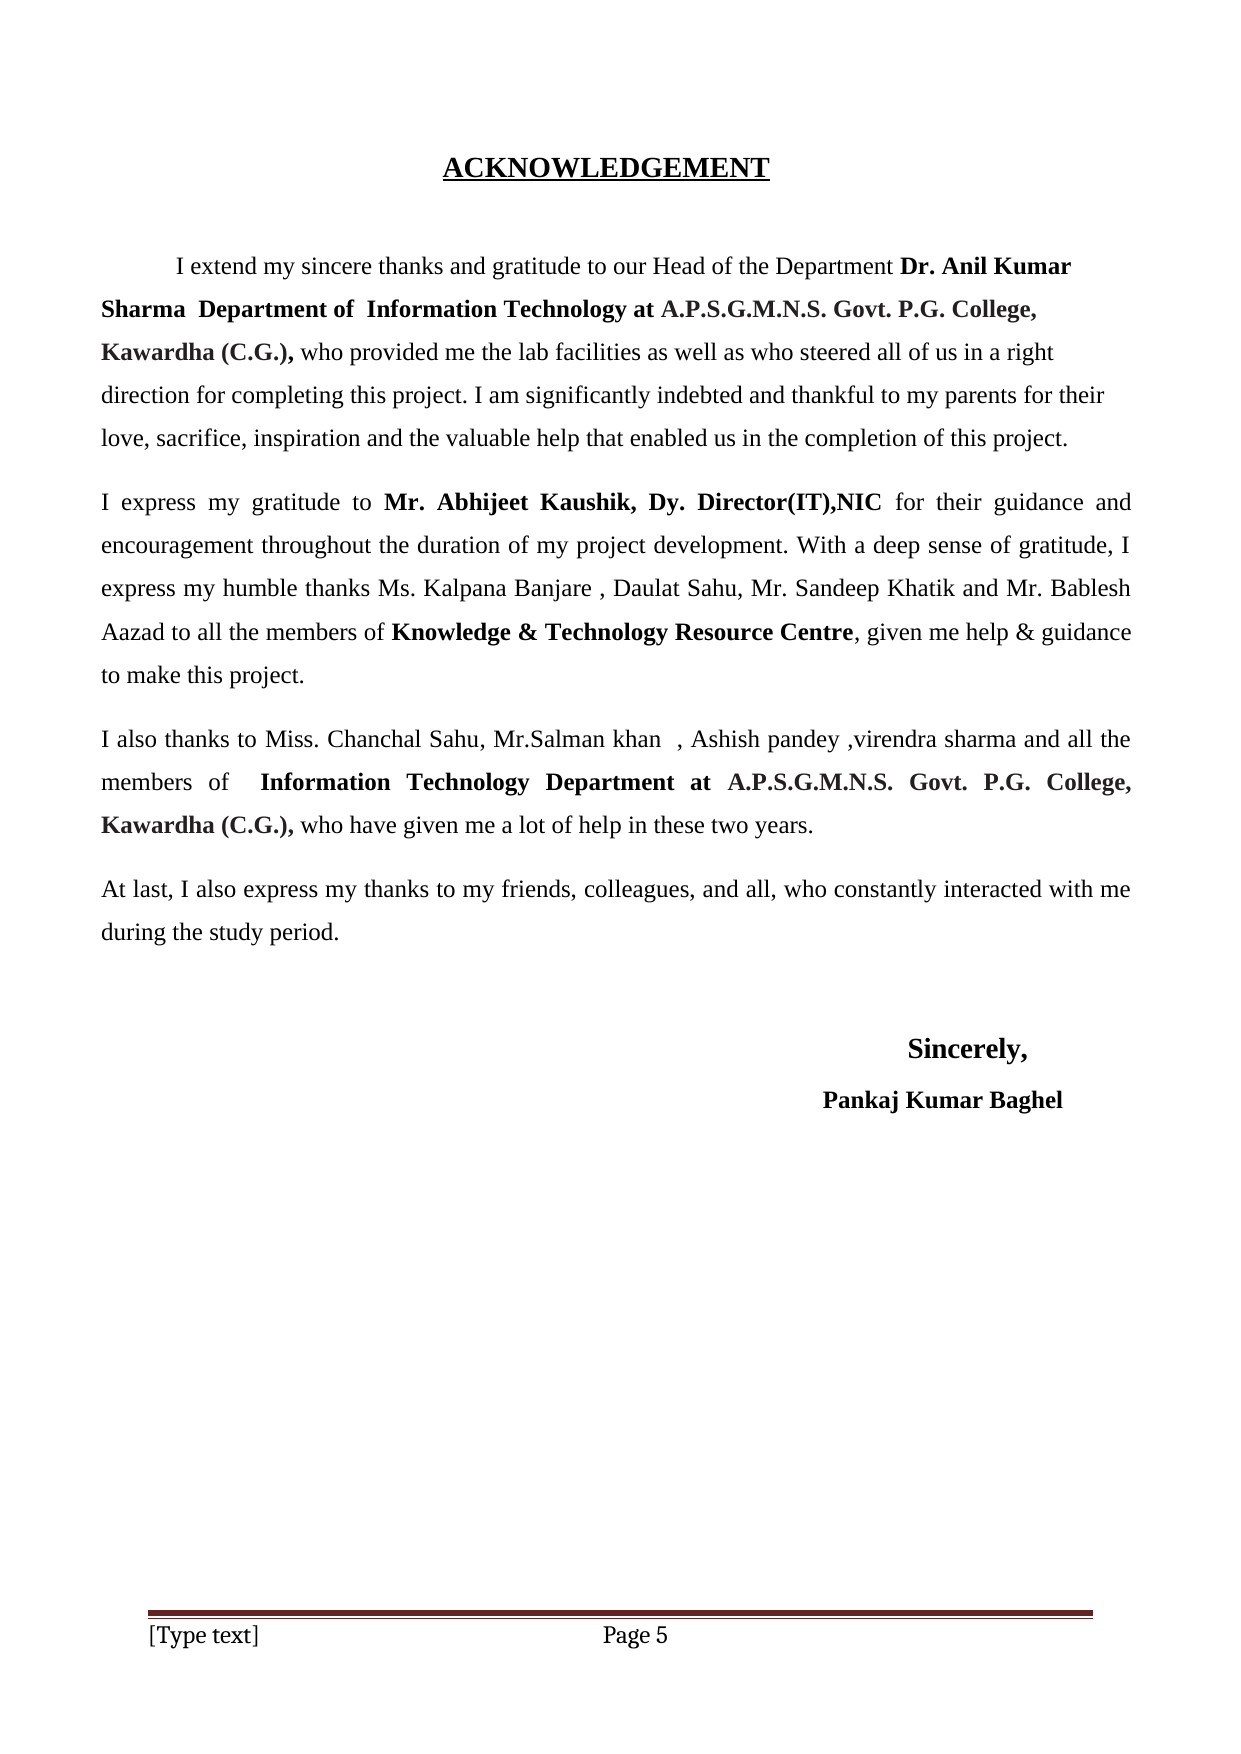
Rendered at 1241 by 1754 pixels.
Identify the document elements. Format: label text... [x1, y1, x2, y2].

text Sincerely, [828, 1031, 1085, 1065]
text At last, I also express my thanks to my friends, colleagues, and all, who constantly interacted with me during the study period. [101, 874, 1132, 946]
text ACKNOWLEDGEMENT [176, 150, 1018, 183]
text I also thanks to Miss. Chanchal Sahu, Mr.Salman khan , Ashish pandey ,virendra sharma and all the members of Information Technology Department at A.P.S.G.M.N.S. Govt. P.G. College, Kawardha (C.G.), who have given me a lot of help in these two years. [101, 724, 1132, 839]
text I extend my sincere thanks and gratitude to our Head of the Department Dr. Anil Kumar Sharma Department of Information Technology at A.P.S.G.M.N.S. Govt. P.G. College, Kawardha (C.G.), who provided me the lab facilities as well as who steered all of us in a right direction for completing this project. I am significantly indebted and thankful to my parents for their love, sacrifice, inspiration and the valuable help that enabled us in the completion of this project. [101, 251, 1132, 452]
text I express my gratitude to Mr. Abhijeet Kaushik, Dy. Director(IT),NIC for their guidance and encouragement throughout the duration of my project development. With a deep sense of gratitude, I express my humble thanks Ms. Kalpana Banjare , Daulat Sahu, Mr. Sandeep Khatik and Mr. Bablesh Aazad to all the members of Knowledge & Technology Resource Centre, given me help & guidance to make this project. [101, 487, 1132, 688]
text Pankaj Kumar Baghel [823, 1085, 1085, 1114]
